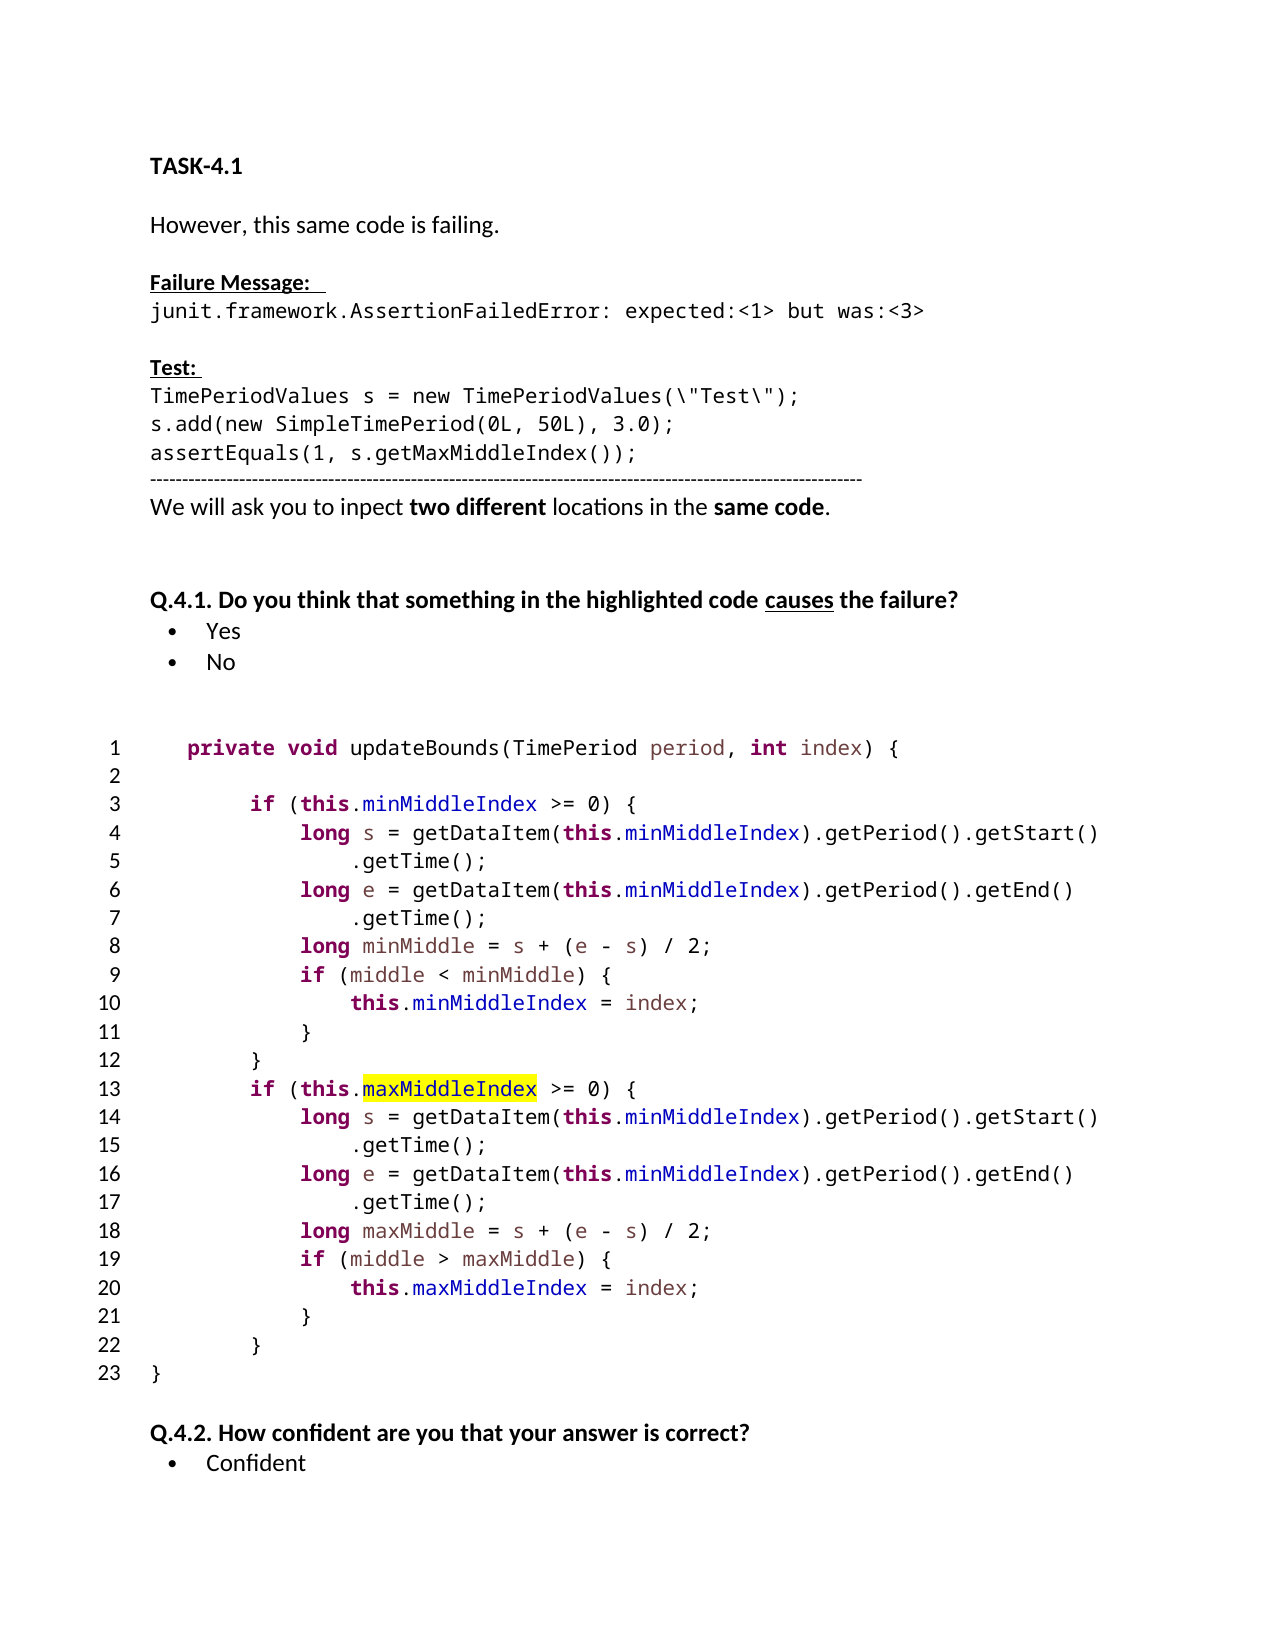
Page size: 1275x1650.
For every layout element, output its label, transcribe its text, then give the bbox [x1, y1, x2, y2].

text } [150, 1301, 1125, 1330]
text long minMiddle = s + (e - s) / 2; [150, 932, 1125, 960]
list No [169, 646, 1125, 676]
text if (this.minMiddleIndex >= 0) { [150, 789, 1125, 818]
text .getTime(); [150, 903, 1125, 932]
text if (middle < minMiddle) { [150, 960, 1125, 988]
text long s = getDataItem(this.minMiddleIndex).getPeriod().getStart() [150, 1102, 1125, 1131]
text We will ask you to inpect two different locations in the same code. [150, 492, 1125, 522]
text junit.framework.AssertionFailedError: expected:<1> but was:<3> [150, 296, 1125, 324]
text TASK-4.1 [150, 150, 1125, 181]
list Yes [169, 615, 1125, 646]
text long e = getDataItem(this.minMiddleIndex).getPeriod().getEnd() [150, 1159, 1125, 1187]
text Q.4.1. Do you think that something in the highlighted code causes the failure? [150, 584, 1125, 615]
text Failure Message: [150, 268, 1125, 296]
text .getTime(); [150, 1131, 1125, 1159]
text this.minMiddleIndex = index; [150, 988, 1125, 1017]
text s.add(new SimpleTimePeriod(0L, 50L), 3.0); [150, 409, 1125, 438]
text .getTime(); [150, 1187, 1125, 1216]
text assertEquals(1, s.getMaxMiddleIndex()); [150, 438, 1125, 466]
text this.maxMiddleIndex = index; [150, 1273, 1125, 1301]
text long s = getDataItem(this.minMiddleIndex).getPeriod().getStart() [150, 818, 1125, 846]
text long e = getDataItem(this.minMiddleIndex).getPeriod().getEnd() [150, 875, 1125, 903]
text Test: [150, 353, 1125, 381]
text if (middle > maxMiddle) { [150, 1244, 1125, 1273]
text ---------------------------------------------------------------------------------------------------------------- [150, 466, 1125, 492]
text .getTime(); [150, 846, 1125, 875]
text if (this.maxMiddleIndex >= 0) { [150, 1074, 363, 1102]
text However, this same code is failing. [150, 209, 1125, 239]
text } [150, 1330, 1125, 1358]
text long maxMiddle = s + (e - s) / 2; [150, 1216, 1125, 1244]
text private void updateBounds(TimePeriod period, int index) { [150, 733, 1125, 761]
text } [150, 1017, 1125, 1045]
text } [150, 1358, 1125, 1387]
text } [150, 1045, 1125, 1074]
text Q.4.2. How confident are you that your answer is correct? [150, 1417, 1125, 1448]
list Confident [169, 1448, 1125, 1478]
text TimePeriodValues s = new TimePeriodValues(\"Test\"); [150, 381, 1125, 409]
text if (this.maxMiddleIndex >= 0) { [537, 1074, 1125, 1102]
